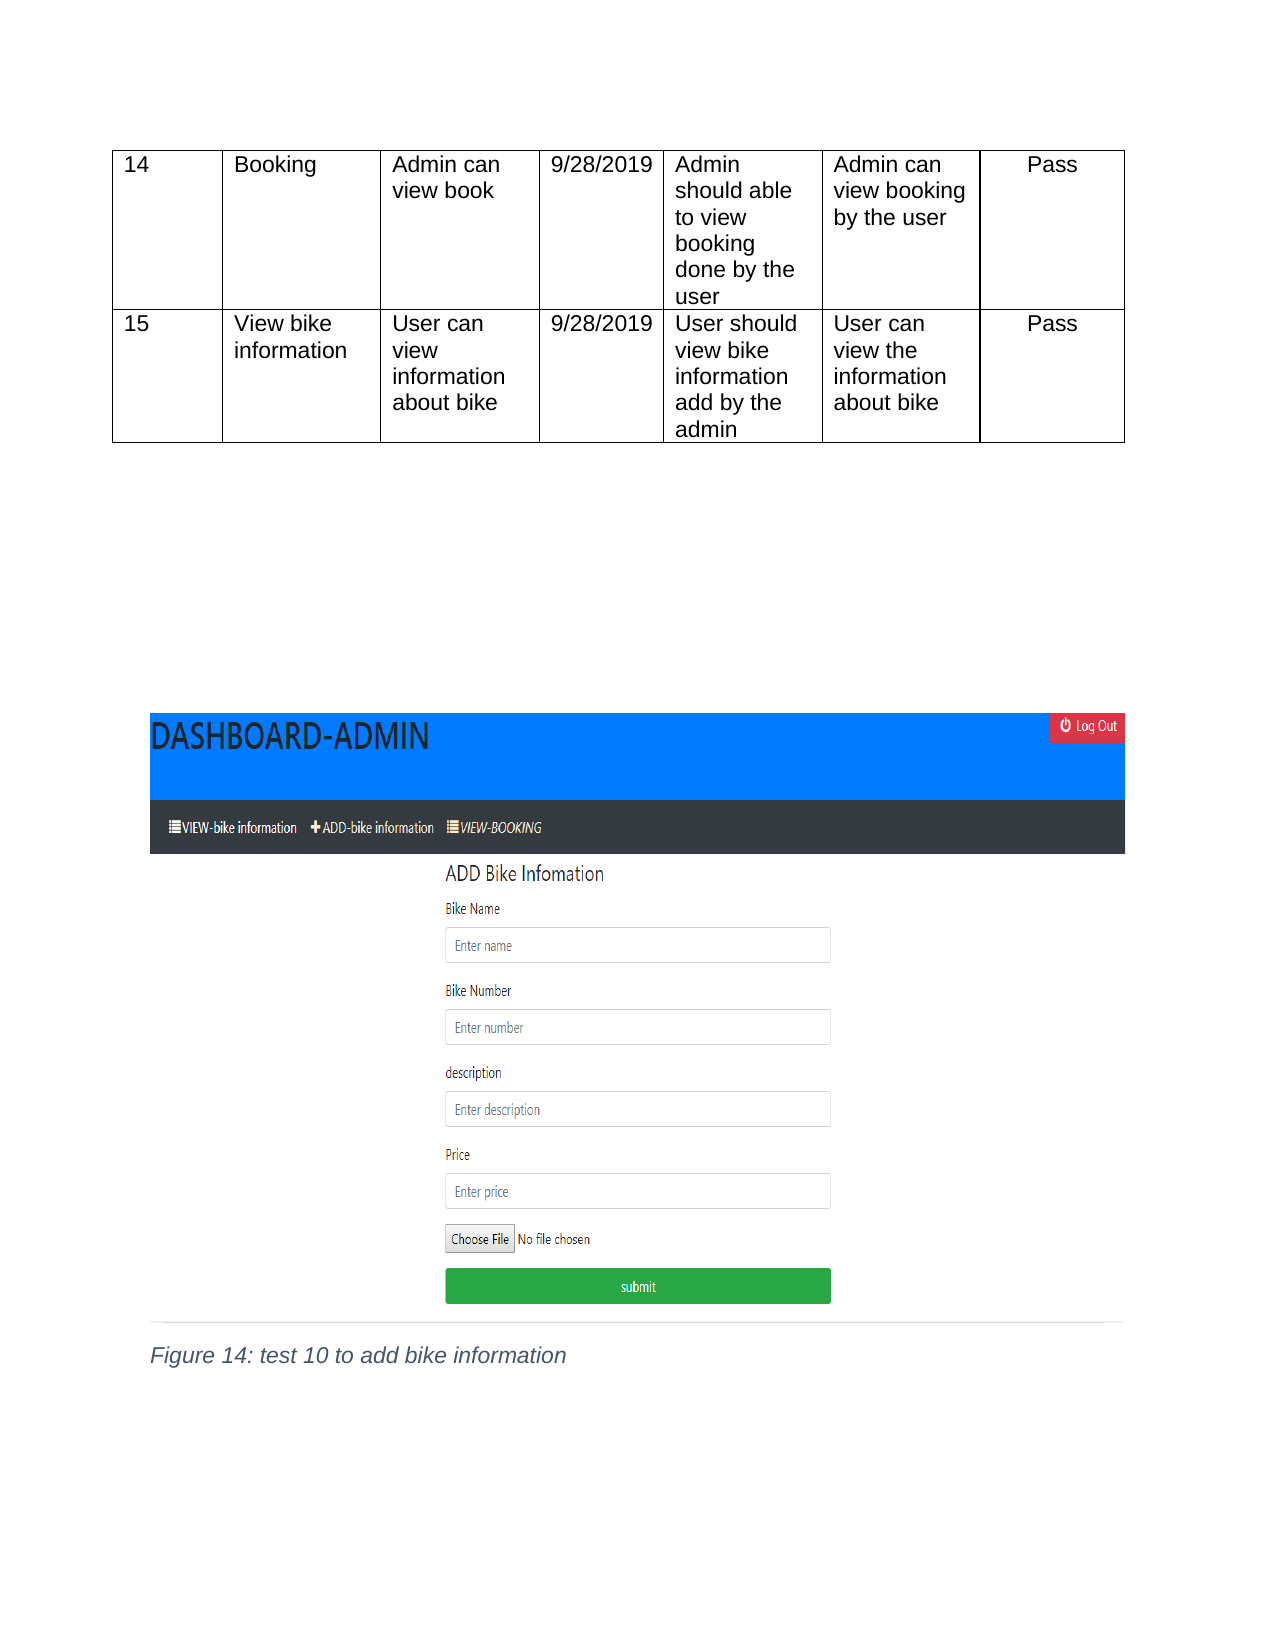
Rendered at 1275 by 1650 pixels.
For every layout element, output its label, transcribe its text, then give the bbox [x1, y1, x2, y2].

table_cell Admin can view booking by the user [823, 151, 979, 309]
table_cell User can view information about bike [381, 310, 539, 442]
table_cell Admin should able to view booking done by the user [664, 151, 822, 309]
table_cell 9/28/2019 [540, 310, 663, 442]
table_cell View bike information [223, 310, 380, 442]
table_cell User should view bike information add by the admin [664, 310, 822, 442]
table_cell Admin can view book [381, 151, 539, 309]
table_cell 15 [113, 310, 222, 442]
table_cell 14 [113, 151, 222, 309]
table_cell Booking [223, 151, 380, 309]
text Figure 14: test 10 to add bike information [150, 1342, 1125, 1368]
table_cell 9/28/2019 [540, 151, 663, 309]
picture [150, 713, 1125, 1323]
table_cell Pass [981, 151, 1124, 309]
table_cell User can view the information about bike [823, 310, 979, 442]
table_cell Pass [981, 310, 1124, 442]
